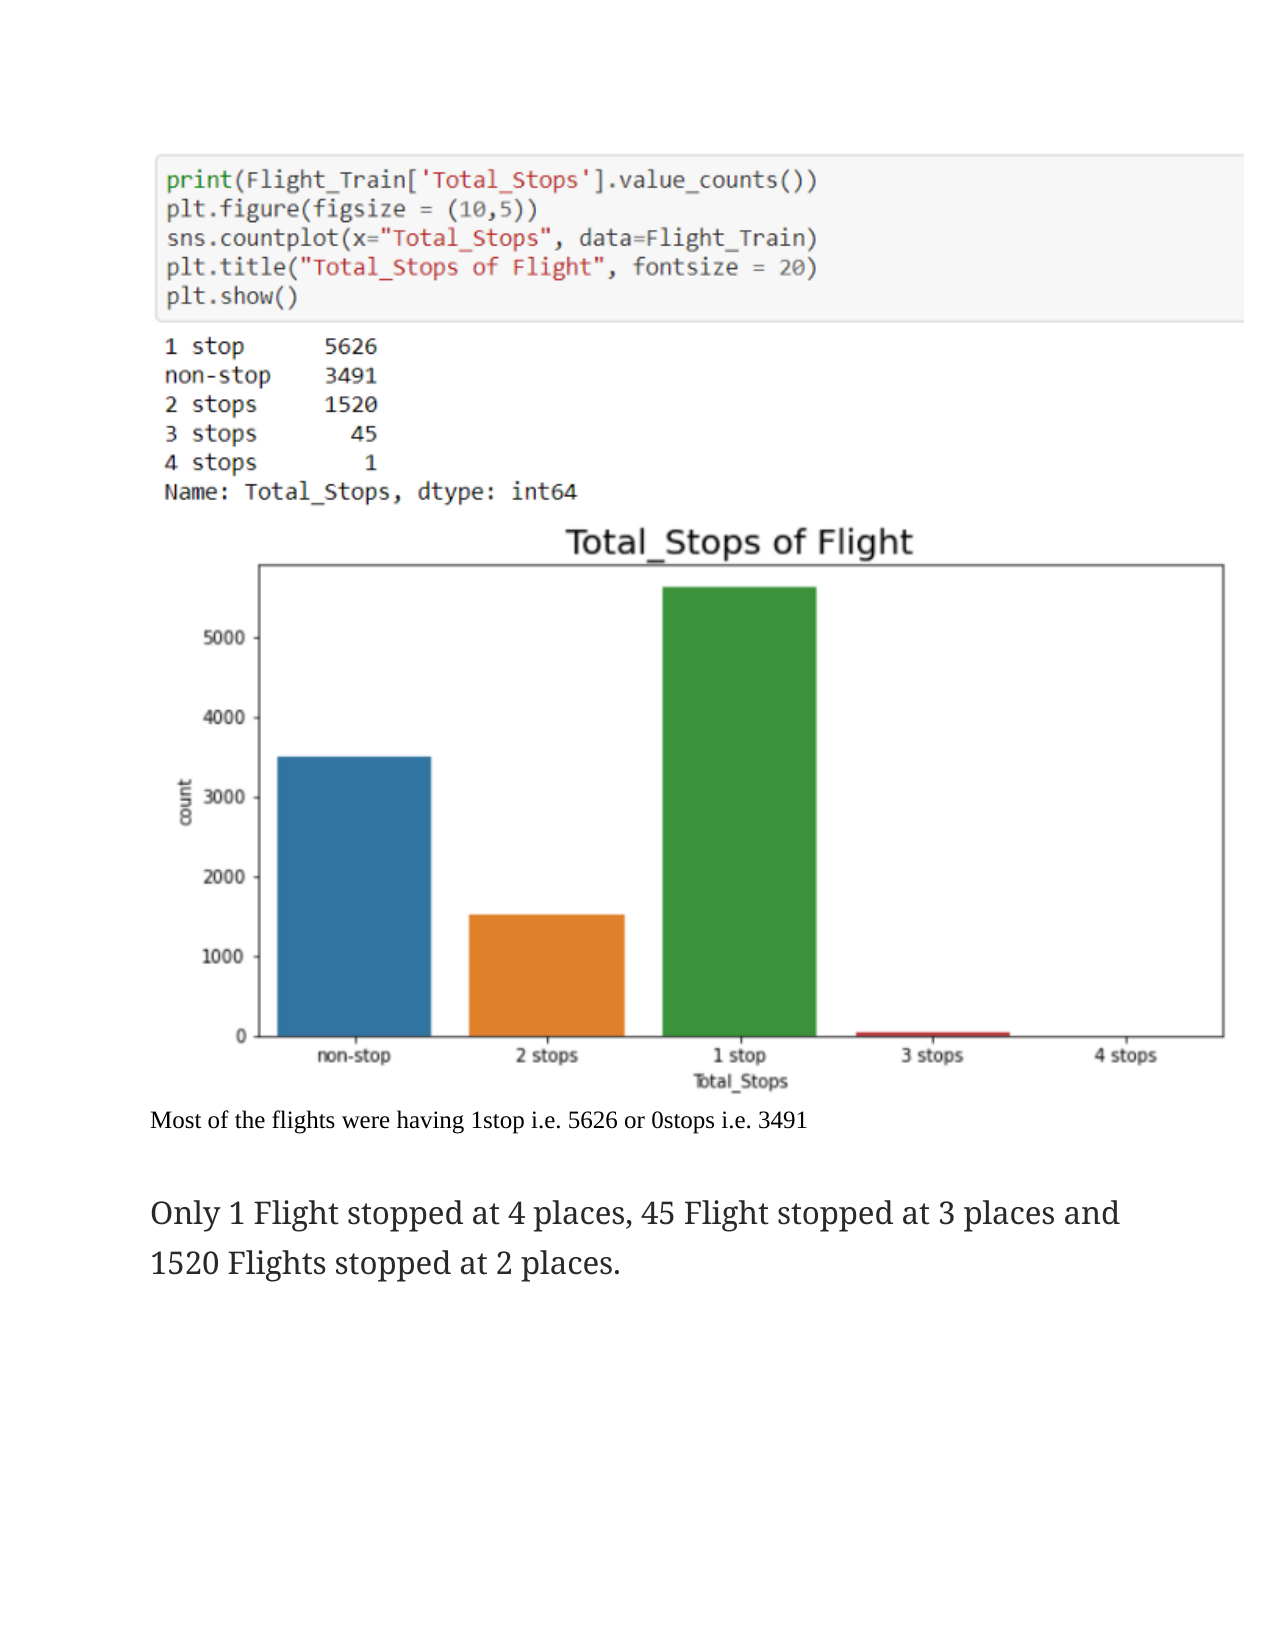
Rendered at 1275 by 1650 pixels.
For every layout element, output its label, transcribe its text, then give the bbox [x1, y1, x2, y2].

picture [150, 150, 1244, 1105]
text Only 1 Flight stopped at 4 places, 45 Flight stopped at 3 places and 1520 Flights stopped at 2 places. [150, 1183, 1125, 1283]
text Most of the flights were having 1stop i.e. 5626 or 0stops i.e. 3491 [150, 1105, 1125, 1133]
